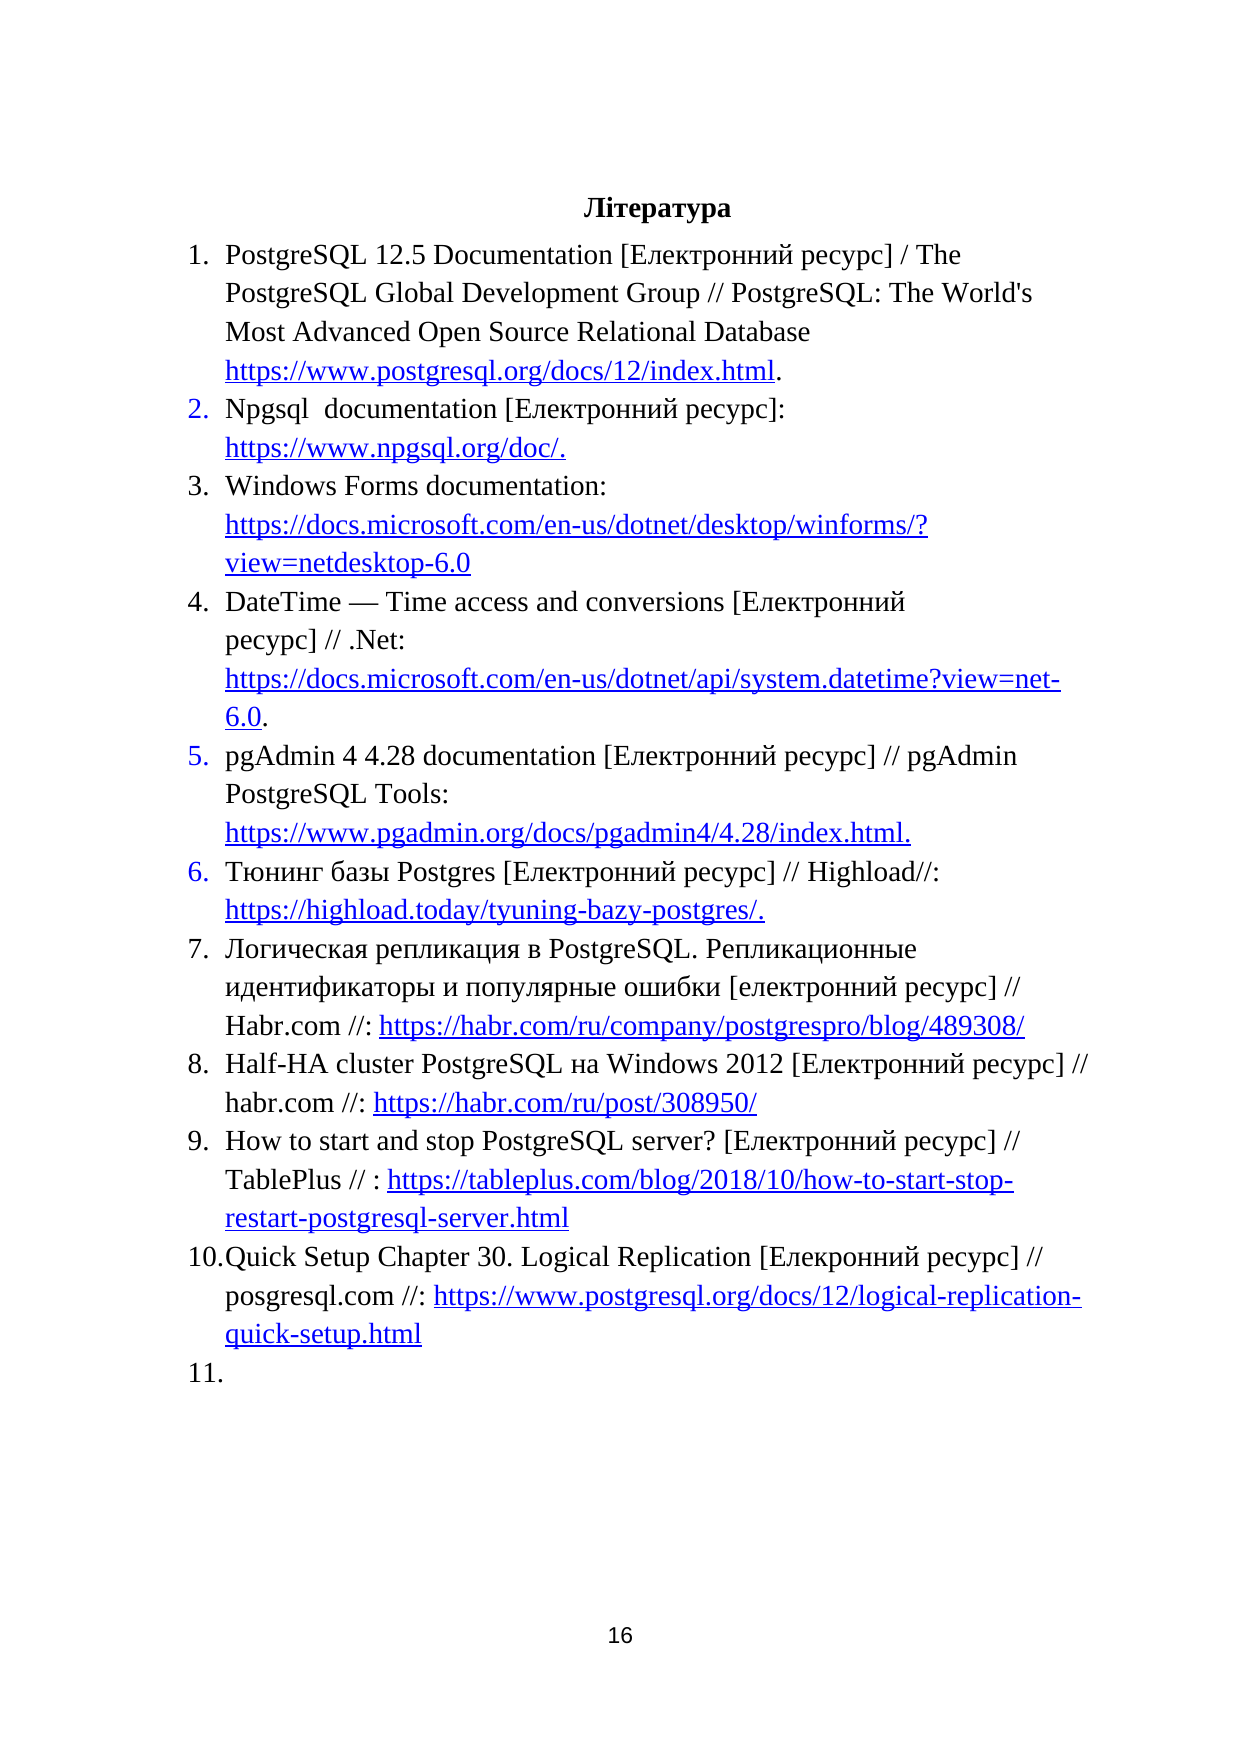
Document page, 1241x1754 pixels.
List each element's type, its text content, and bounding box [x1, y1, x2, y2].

list PostgreSQL 12.5 Documentation [Електронний ресурс] / The PostgreSQL Global Development Group // PostgreSQL: The World's Most Advanced Open Source Relational Database https://www.postgresql.org/docs/12/index.html. [187, 237, 1090, 386]
list How to start and stop PostgreSQL server? [Електронний ресурс] // TablePlus // : https://tableplus.com/blog/2018/10/how-to-start-stop-restart-postgresql-server.html [187, 1123, 1090, 1234]
list Half-HA cluster PostgreSQL на Windows 2012 [Електронний ресурс] // habr.com //: https://habr.com/ru/post/308950/ [187, 1046, 1090, 1118]
list Npgsql documentation [Електронний ресурс]: https://www.npgsql.org/doc/. [187, 391, 1090, 463]
list pgAdmin 4 4.28 documentation [Електронний ресурс] // pgAdmin PostgreSQL Tools: https://www.pgadmin.org/docs/pgadmin4/4.28/index.html. [187, 738, 1090, 849]
subtitle Література [150, 192, 1090, 224]
list Windows Forms documentation: https://docs.microsoft.com/en-us/dotnet/desktop/winforms/?view=netdesktop-6.0 [187, 468, 1090, 579]
list Логическая репликация в PostgreSQL. Репликационные идентификаторы и популярные ошибки [електронний ресурс] // Habr.com //: https://habr.com/ru/company/postgrespro/blog/489308/ [187, 931, 1090, 1041]
list DateTime — Time access and conversions [Електронний ресурс] // .Net: https://docs.microsoft.com/en-us/dotnet/api/system.datetime?view=net-6.0. [187, 584, 1090, 733]
list Тюнинг базы Postgres [Електронний ресурс] // Highload//: https://highload.today/tyuning-bazy-postgres/. [187, 854, 1090, 926]
list Quick Setup Chapter 30. Logical Replication [Елекронний ресурс] // posgresql.com //: https://www.postgresql.org/docs/12/logical-replication-quick-setup.html [187, 1239, 1090, 1350]
